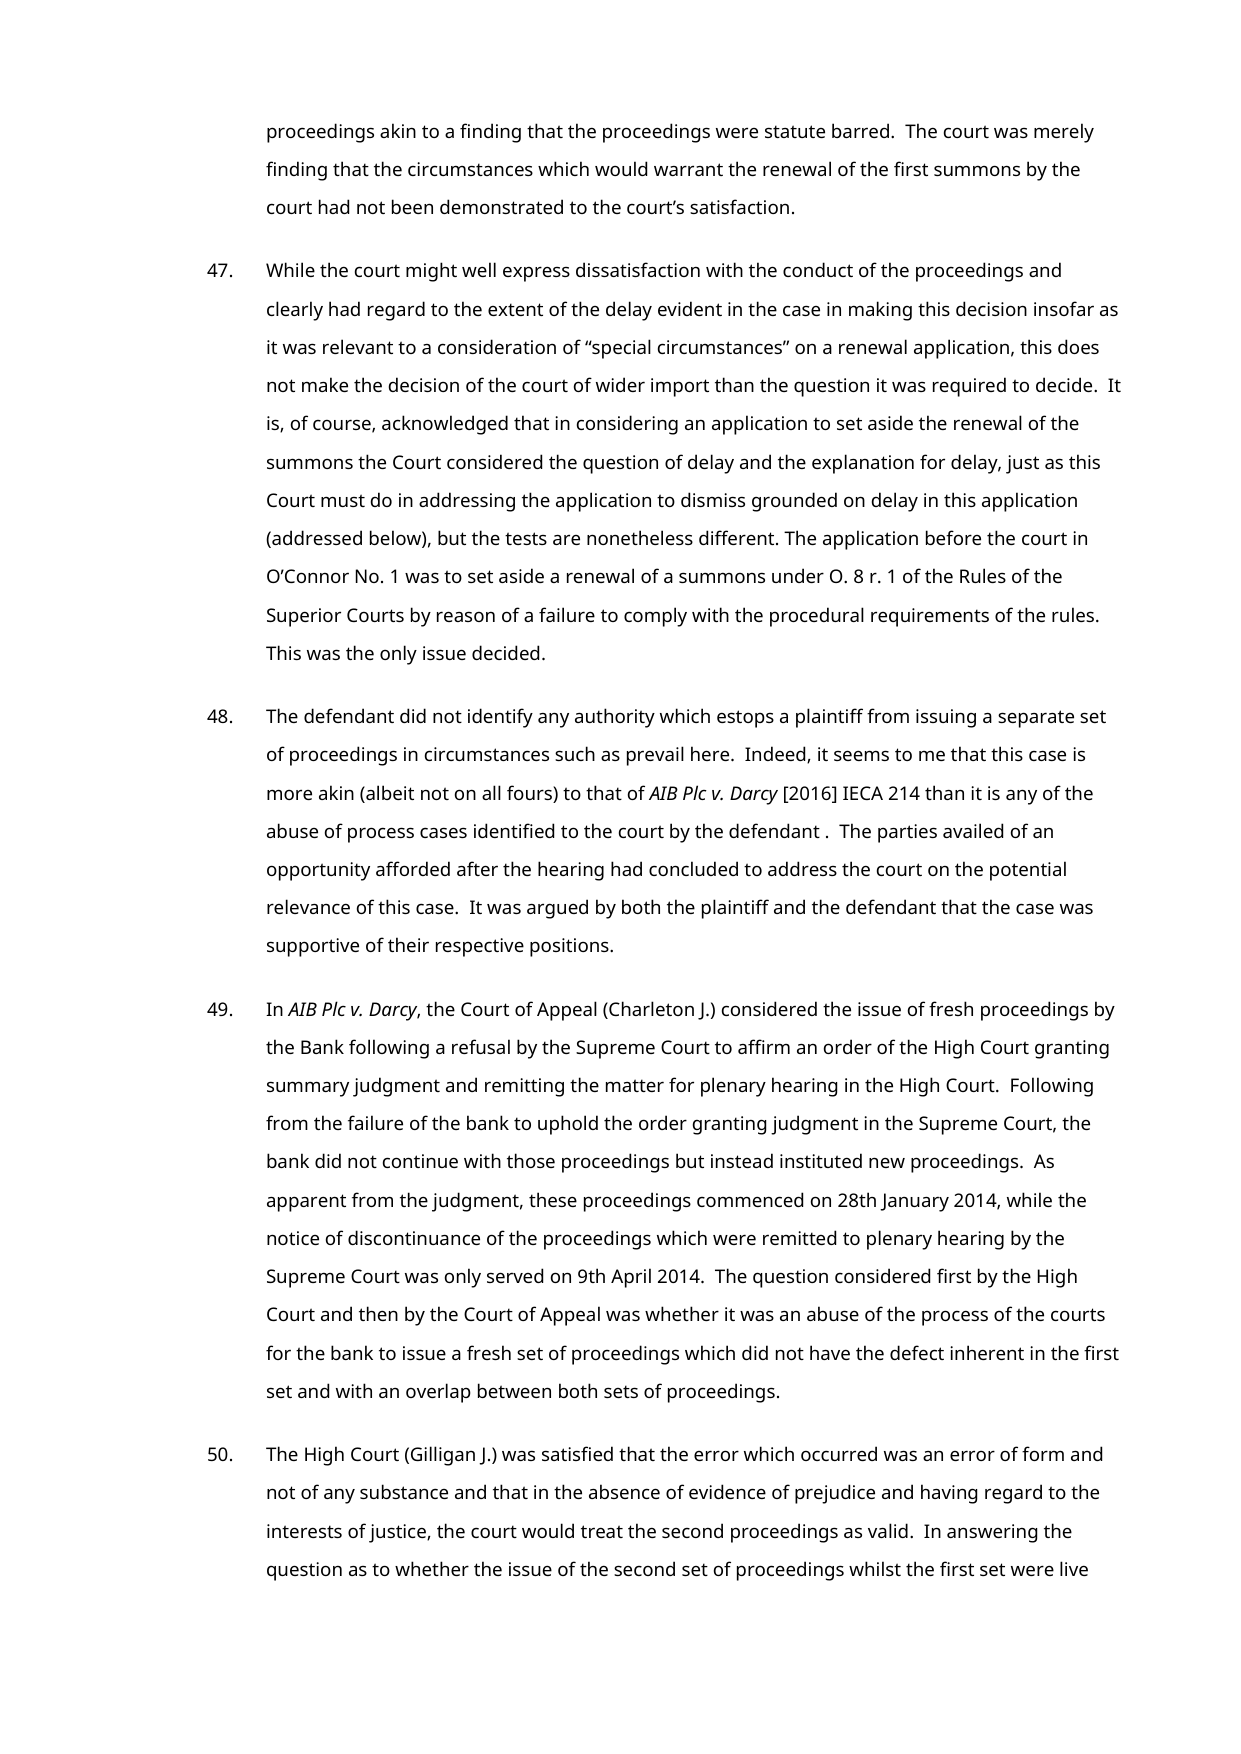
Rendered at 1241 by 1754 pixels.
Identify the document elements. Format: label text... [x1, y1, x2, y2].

text 49. In AIB Plc v. Darcy, the Court of Appeal (Charleton J.) considered the issue of fresh proceedings by the Bank following a refusal by the Supreme Court to affirm an order of the High Court granting summary judgment and remitting the matter for plenary hearing in the High Court. Following from the failure of the bank to uphold the order granting judgment in the Supreme Court, the bank did not continue with those proceedings but instead instituted new proceedings. As apparent from the judgment, these proceedings commenced on 28th January 2014, while the notice of discontinuance of the proceedings which were remitted to plenary hearing by the Supreme Court was only served on 9th April 2014. The question considered first by the High Court and then by the Court of Appeal was whether it was an abuse of the process of the courts for the bank to issue a fresh set of proceedings which did not have the defect inherent in the first set and with an overlap between both sets of proceedings. [207, 996, 1122, 1404]
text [207, 118, 1122, 220]
text 47. While the court might well express dissatisfaction with the conduct of the proceedings and clearly had regard to the extent of the delay evident in the case in making this decision insofar as it was relevant to a consideration of “special circumstances” on a renewal application, this does not make the decision of the court of wider import than the question it was required to decide. It is, of course, acknowledged that in considering an application to set aside the renewal of the summons the Court considered the question of delay and the explanation for delay, just as this Court must do in addressing the application to dismiss grounded on delay in this application (addressed below), but the tests are nonetheless different. The application before the court in O’Connor No. 1 was to set aside a renewal of a summons under O. 8 r. 1 of the Rules of the Superior Courts by reason of a failure to comply with the procedural requirements of the rules. This was the only issue decided. [207, 258, 1122, 666]
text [207, 1441, 1122, 1582]
text 48. The defendant did not identify any authority which estops a plaintiff from issuing a separate set of proceedings in circumstances such as prevail here. Indeed, it seems to me that this case is more akin (albeit not on all fours) to that of AIB Plc v. Darcy [2016] IECA 214 than it is any of the abuse of process cases identified to the court by the defendant . The parties availed of an opportunity afforded after the hearing had concluded to address the court on the potential relevance of this case. It was argued by both the plaintiff and the defendant that the case was supportive of their respective positions. [207, 703, 1122, 958]
